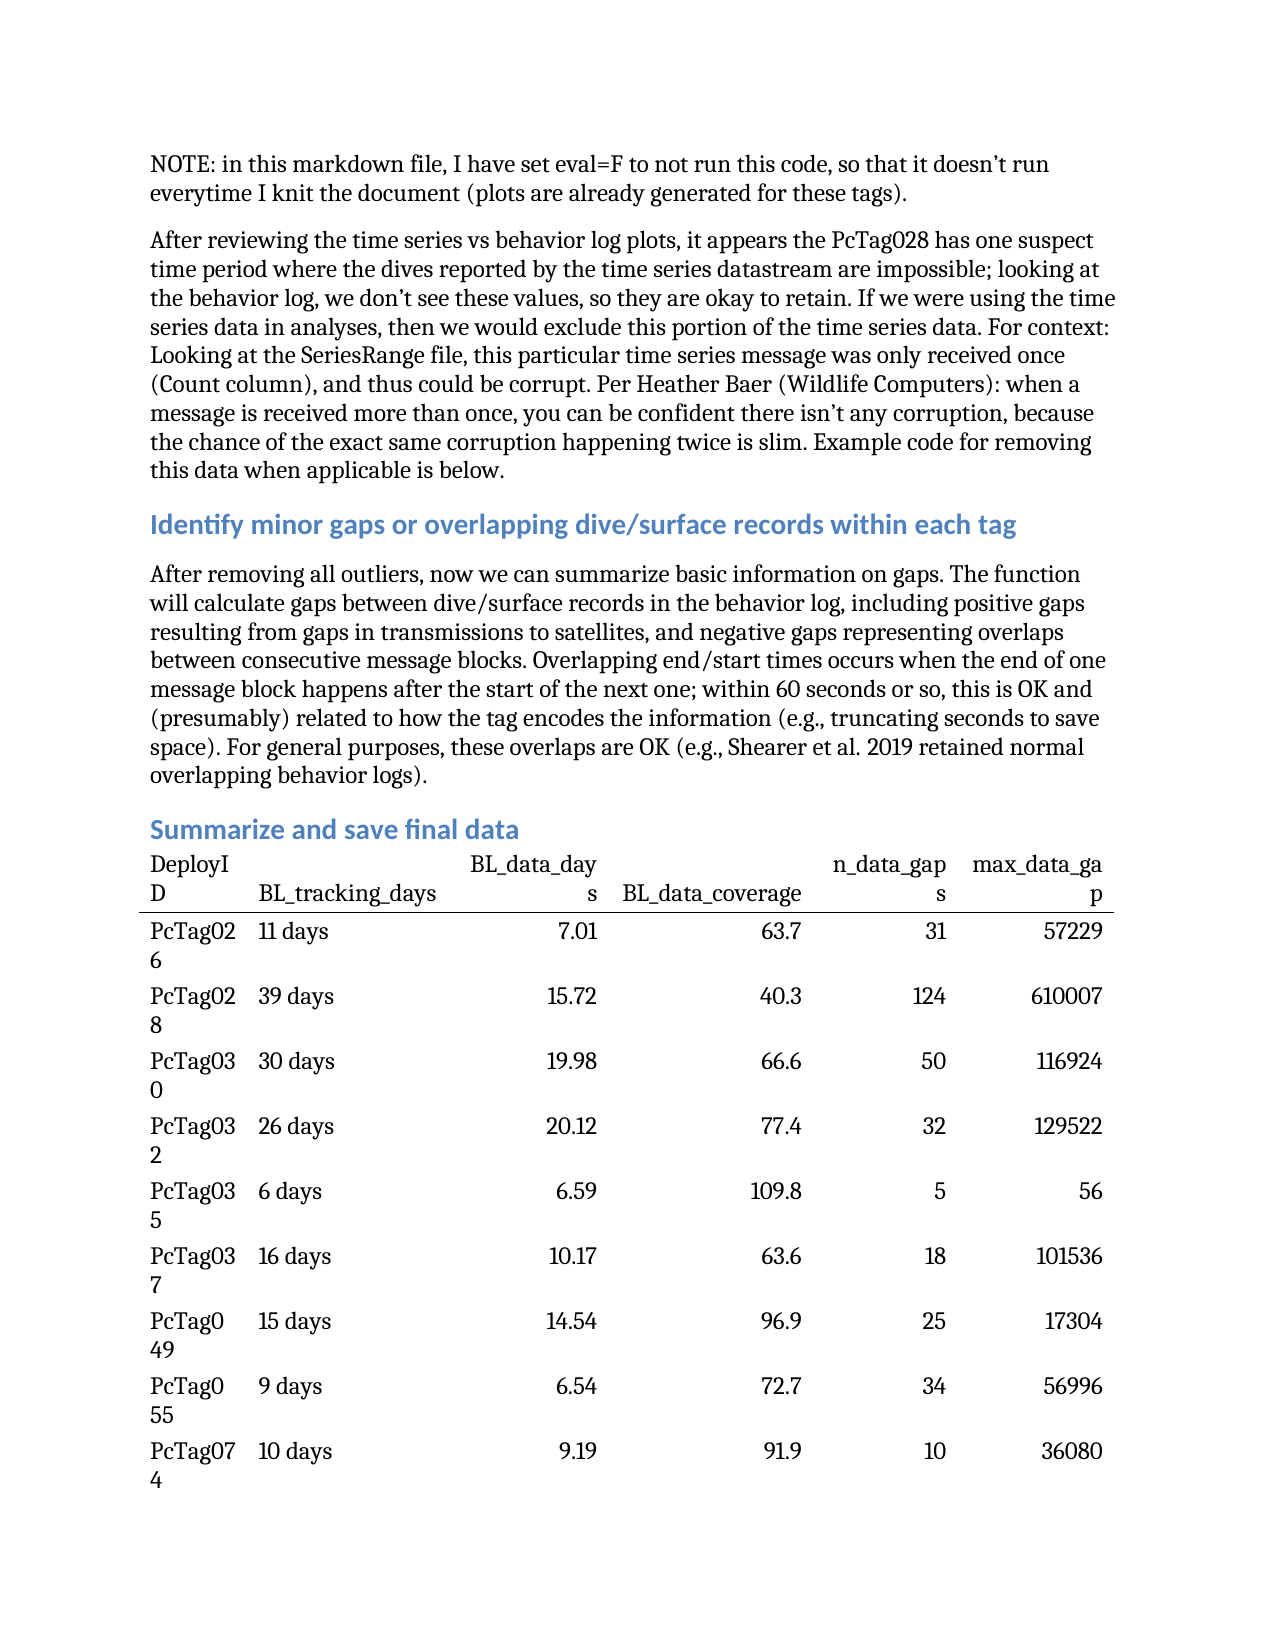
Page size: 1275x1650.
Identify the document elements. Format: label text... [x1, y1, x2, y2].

table_cell 56996 [957, 1368, 1114, 1433]
text After removing all outliers, now we can summarize basic information on gaps. The function will calculate gaps between dive/surface records in the behavior log, including positive gaps resulting from gaps in transmissions to satellites, and negative gaps representing overlaps between consecutive message blocks. Overlapping end/start times occurs when the end of one message block happens after the start of the next one; within 60 seconds or so, this is OK and (presumably) related to how the tag encodes the information (e.g., truncating seconds to save space). For general purposes, these overlaps are OK (e.g., Shearer et al. 2019 retained normal overlapping behavior logs). [150, 560, 1125, 790]
table_cell 56 [957, 1173, 1114, 1238]
table_cell 77.4 [608, 1108, 813, 1173]
table_cell PcTag032 [139, 1108, 247, 1173]
table_cell 14.54 [452, 1303, 608, 1368]
text After reviewing the time series vs behavior log plots, it appears the PcTag028 has one suspect time period where the dives reported by the time series datastream are impossible; looking at the behavior log, we don’t see these values, so they are okay to retain. If we were using the time series data in analyses, then we would exclude this portion of the time series data. For context: Looking at the SeriesRange file, this particular time series message was only received once (Count column), and thus could be corrupt. Per Heather Baer (Wildlife Computers): when a message is received more than once, you can be confident there isn’t any corruption, because the chance of the exact same corruption happening twice is slim. Example code for removing this data when applicable is below. [150, 226, 1125, 485]
table_cell 19.98 [452, 1043, 608, 1108]
table_header max_data_gap [957, 847, 1114, 912]
table_cell 16 days [247, 1238, 452, 1303]
table_cell PcTag035 [139, 1173, 247, 1238]
table_cell 9 days [247, 1368, 452, 1433]
table_cell PcTag055 [139, 1368, 247, 1433]
table_cell 57229 [957, 913, 1114, 978]
table_cell 96.9 [608, 1303, 813, 1368]
table_cell 10 days [247, 1433, 452, 1498]
table_cell 18 [813, 1238, 957, 1303]
table_cell 10 [813, 1433, 957, 1498]
table_cell 26 days [247, 1108, 452, 1173]
table_cell 20.12 [452, 1108, 608, 1173]
table_cell PcTag028 [139, 978, 247, 1043]
subtitle Summarize and save final data [150, 811, 1125, 847]
table_cell 101536 [957, 1238, 1114, 1303]
table_cell 50 [813, 1043, 957, 1108]
table_cell 5 [813, 1173, 957, 1238]
table_cell 15 days [247, 1303, 452, 1368]
table_cell 11 days [247, 913, 452, 978]
table_cell 40.3 [608, 978, 813, 1043]
table_cell 7.01 [452, 913, 608, 978]
table_cell PcTag030 [139, 1043, 247, 1108]
table_cell 36080 [957, 1433, 1114, 1498]
table_cell 39 days [247, 978, 452, 1043]
table_cell 25 [813, 1303, 957, 1368]
table_cell 129522 [957, 1108, 1114, 1173]
table_cell 63.6 [608, 1238, 813, 1303]
table_cell 63.7 [608, 913, 813, 978]
table_cell 116924 [957, 1043, 1114, 1108]
table_cell 610007 [957, 978, 1114, 1043]
table_cell PcTag026 [139, 913, 247, 978]
table_cell PcTag037 [139, 1238, 247, 1303]
table_cell 32 [813, 1108, 957, 1173]
table_cell 109.8 [608, 1173, 813, 1238]
table_cell 31 [813, 913, 957, 978]
table_cell 6.54 [452, 1368, 608, 1433]
table_cell 72.7 [608, 1368, 813, 1433]
table_header n_data_gaps [813, 847, 957, 912]
table_cell 17304 [957, 1303, 1114, 1368]
table_cell PcTag049 [139, 1303, 247, 1368]
table_cell 66.6 [608, 1043, 813, 1108]
table_cell 15.72 [452, 978, 608, 1043]
table_cell 124 [813, 978, 957, 1043]
subtitle Identify minor gaps or overlapping dive/surface records within each tag [150, 506, 1125, 541]
table_header BL_data_coverage [608, 847, 813, 912]
table_header DeployID [139, 847, 247, 912]
table_header BL_data_days [452, 847, 608, 912]
table_cell 91.9 [608, 1433, 813, 1498]
table_cell 10.17 [452, 1238, 608, 1303]
table_cell 9.19 [452, 1433, 608, 1498]
table_cell 6 days [247, 1173, 452, 1238]
table_cell 30 days [247, 1043, 452, 1108]
table_cell 34 [813, 1368, 957, 1433]
table_header BL_tracking_days [247, 847, 452, 912]
table_cell PcTag074 [139, 1433, 247, 1498]
text NOTE: in this markdown file, I have set eval=F to not run this code, so that it doesn’t run everytime I knit the document (plots are already generated for these tags). [150, 150, 1125, 207]
table_cell 6.59 [452, 1173, 608, 1238]
